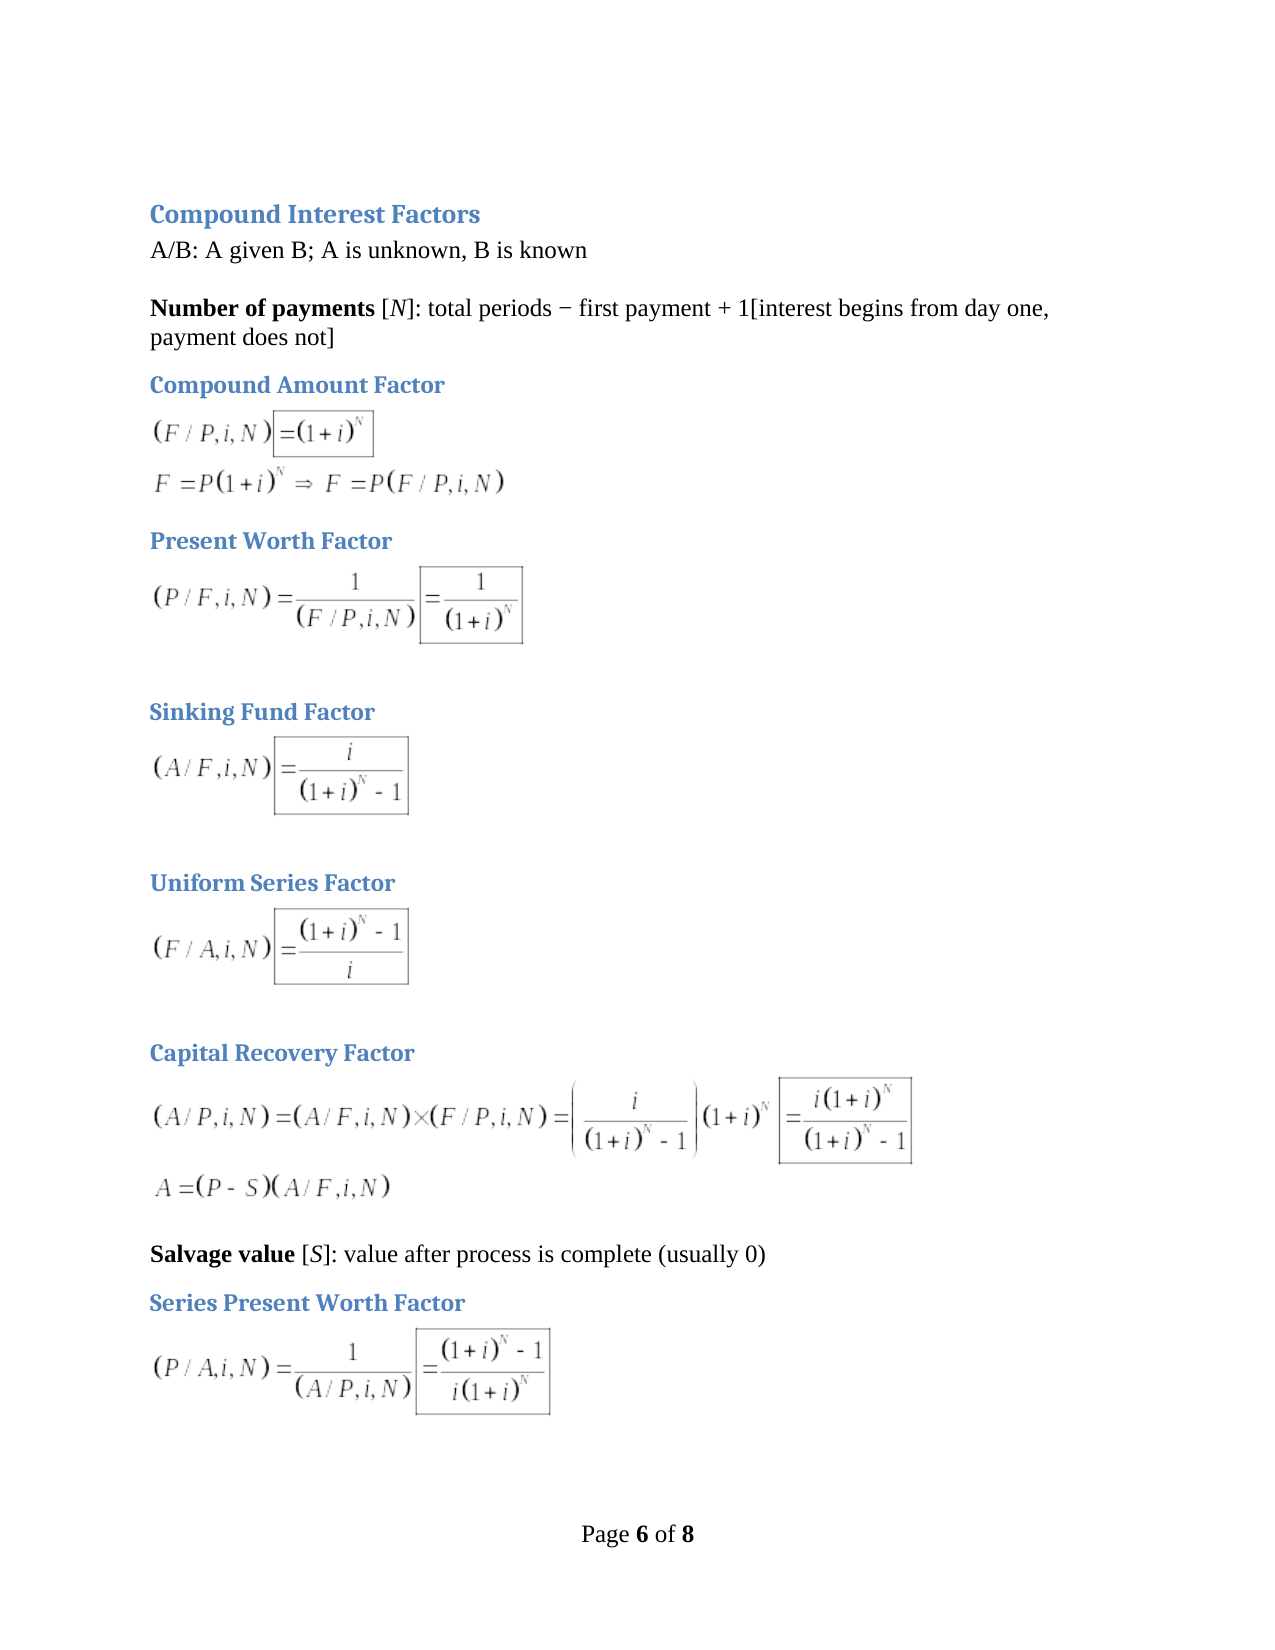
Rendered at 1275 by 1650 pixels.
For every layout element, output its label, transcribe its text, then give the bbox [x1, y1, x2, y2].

subtitle Capital Recovery Factor [150, 1039, 1125, 1068]
subtitle Compound Interest Factors [150, 199, 1125, 231]
subtitle Uniform Series Factor [150, 869, 1125, 898]
subtitle Sinking Fund Factor [150, 698, 1125, 726]
subtitle Series Present Worth Factor [150, 1289, 1125, 1318]
text Salvage value [S]: value after process is complete (usually 0) [150, 1239, 1125, 1268]
text Number of payments [N]: total periods − first payment + 1[interest begins from day one, payment does not] [150, 293, 1125, 350]
subtitle Compound Amount Factor [150, 371, 1125, 400]
subtitle Present Worth Factor [150, 527, 1125, 556]
text A/B: A given B; A is unknown, B is known [150, 235, 1125, 264]
